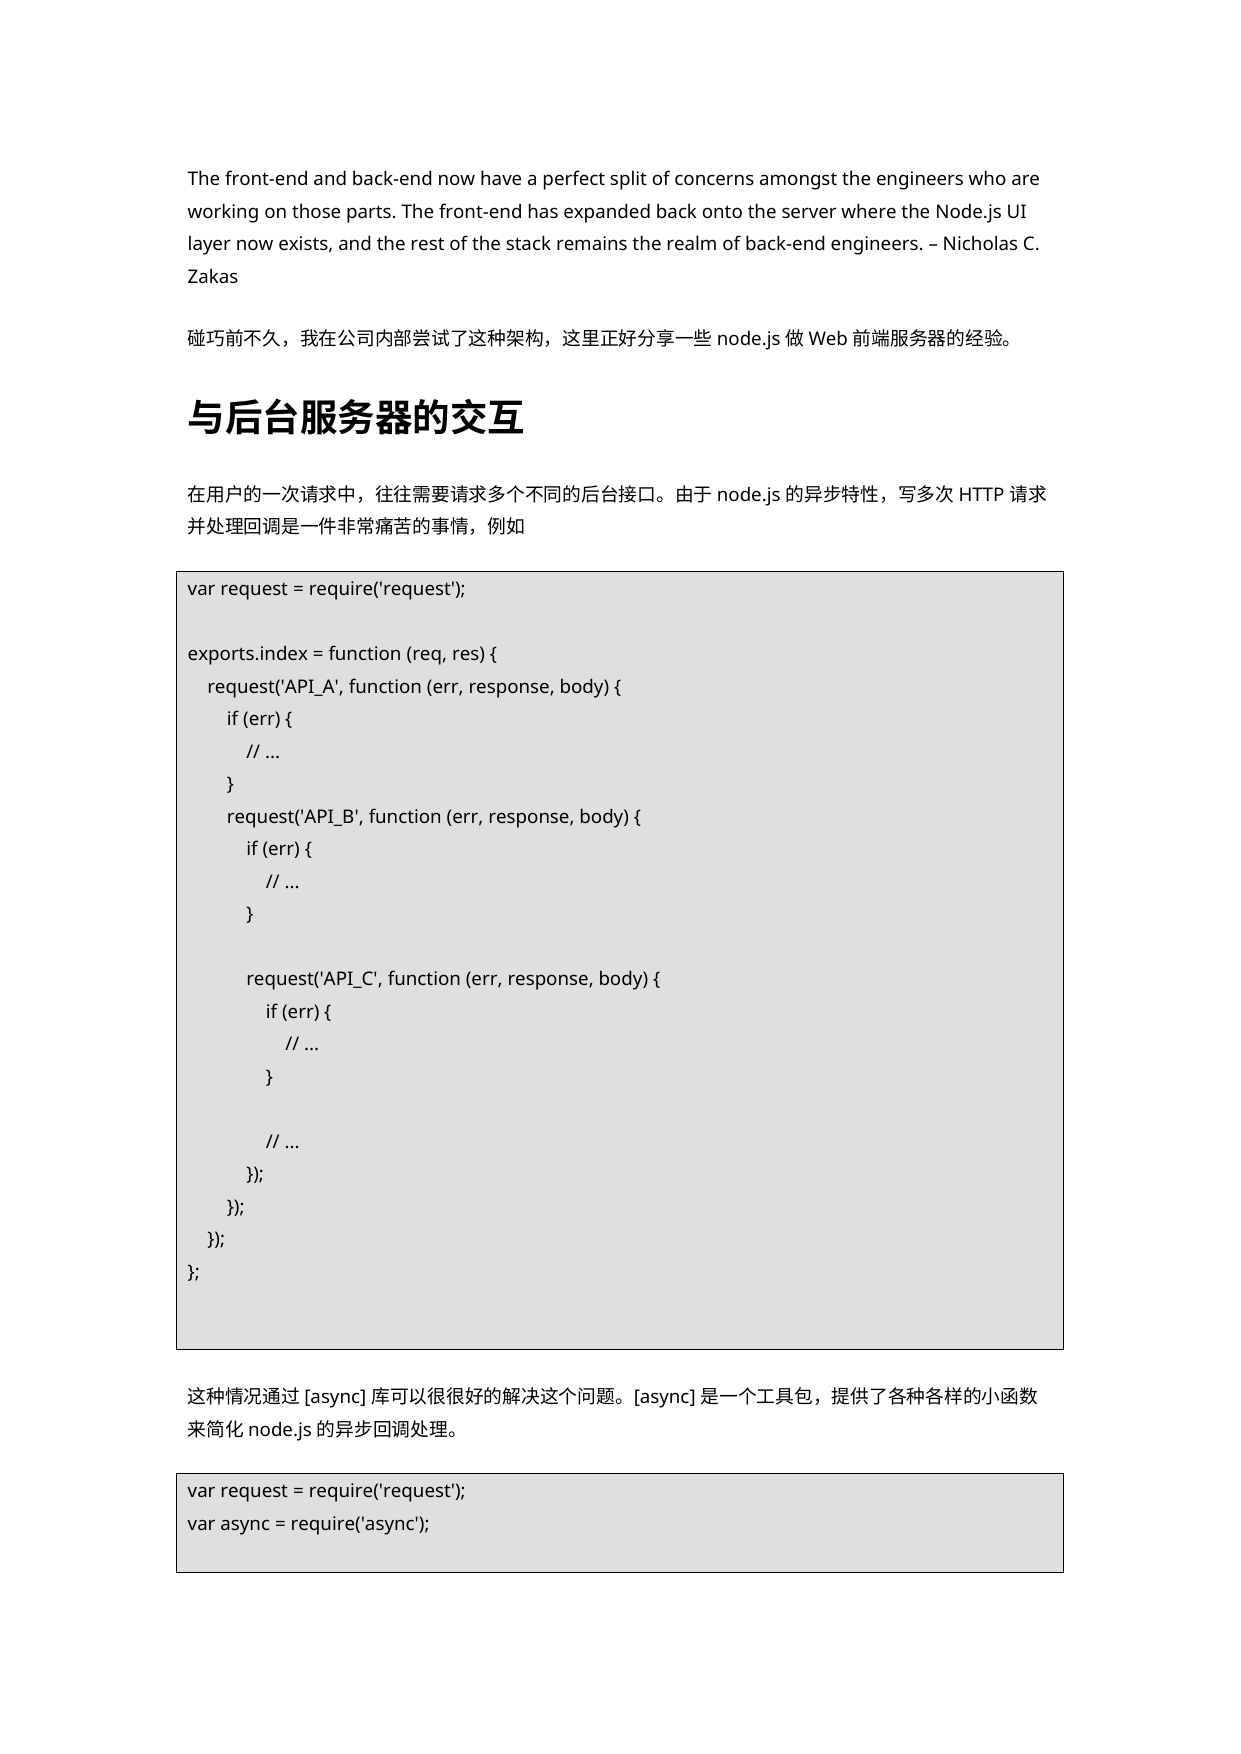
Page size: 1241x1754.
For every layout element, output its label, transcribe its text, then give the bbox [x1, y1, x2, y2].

subtitle 与后台服务器的交互 [187, 383, 1053, 448]
text 在用户的一次请求中，往往需要请求多个不同的后台接口。由于 node.js 的异步特性，写多次 HTTP 请求并处理回调是一件非常痛苦的事情，例如 [187, 477, 1053, 542]
text 这种情况通过 [async] 库可以很很好的解决这个问题。[async] 是一个工具包，提供了各种各样的小函数来简化 node.js 的异步回调处理。 [187, 1379, 1053, 1444]
text The front-end and back-end now have a perfect split of concerns amongst the engineers who are working on those parts. The front-end has expanded back onto the server where the Node.js UI layer now exists, and the rest of the stack remains the realm of back-end engineers. – Nicholas C. Zakas [187, 162, 1053, 292]
table_header var request = require('request'); exports.index = function (req, res) { request('API_A', function (err, response, body) { if (err) { // ... } request('API_B', function (err, response, body) { if (err) { // ... } request('API_C', function (err, response, body) { if (err) { // ... } // ... }); }); }); }; [177, 572, 1063, 1349]
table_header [177, 1474, 1063, 1572]
text 碰巧前不久，我在公司内部尝试了这种架构，这里正好分享一些 node.js 做 Web 前端服务器的经验。 [187, 321, 1053, 354]
